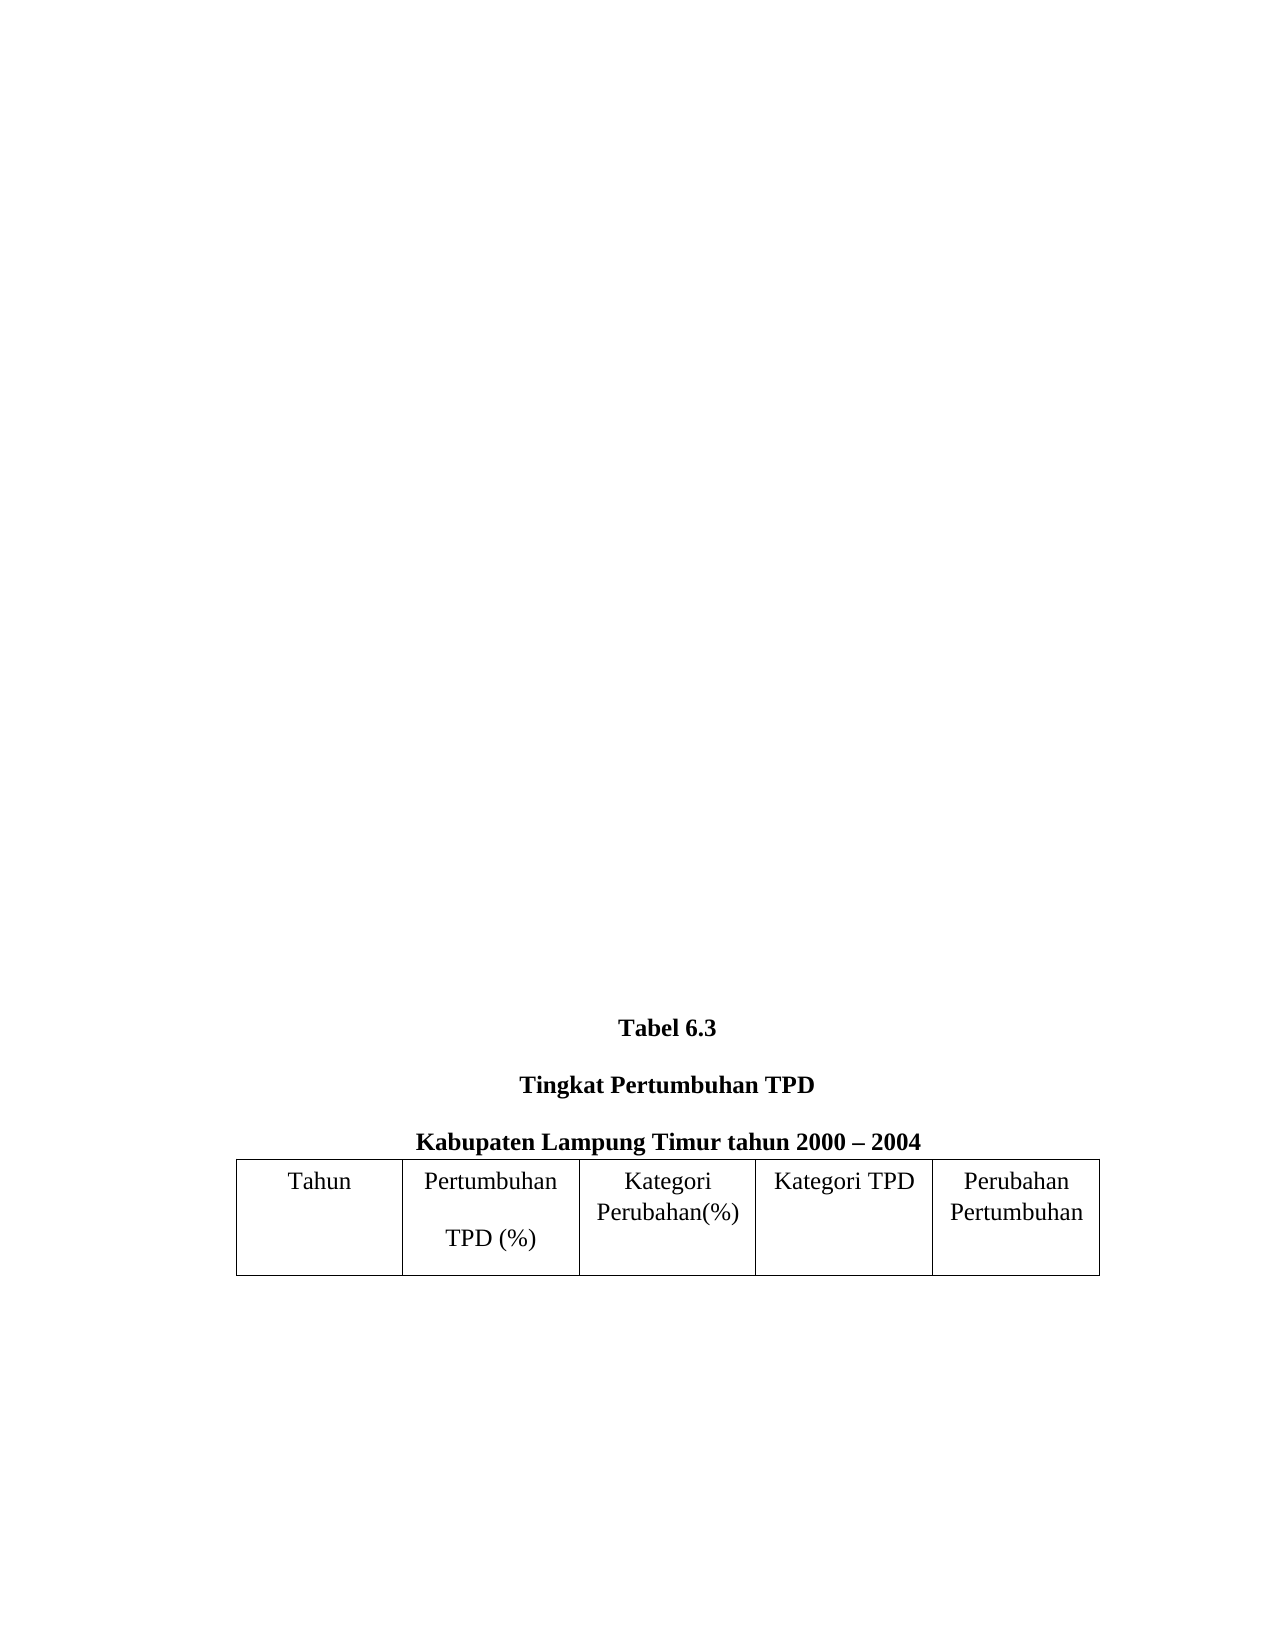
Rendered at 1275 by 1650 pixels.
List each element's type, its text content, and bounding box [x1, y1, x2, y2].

table_header Kategori Perubahan(%) [580, 1160, 755, 1274]
table_header Pertumbuhan TPD (%) [403, 1160, 579, 1274]
subtitle Tingkat Pertumbuhan TPD [519, 1070, 1092, 1099]
table_header Perubahan Pertumbuhan [933, 1160, 1099, 1274]
text Kabupaten Lampung Timur tahun 2000 – 2004 [227, 1127, 921, 1156]
table_header Kategori TPD [756, 1160, 932, 1274]
table_header Tahun [237, 1160, 402, 1274]
text Tabel 6.3 [275, 1013, 1059, 1042]
